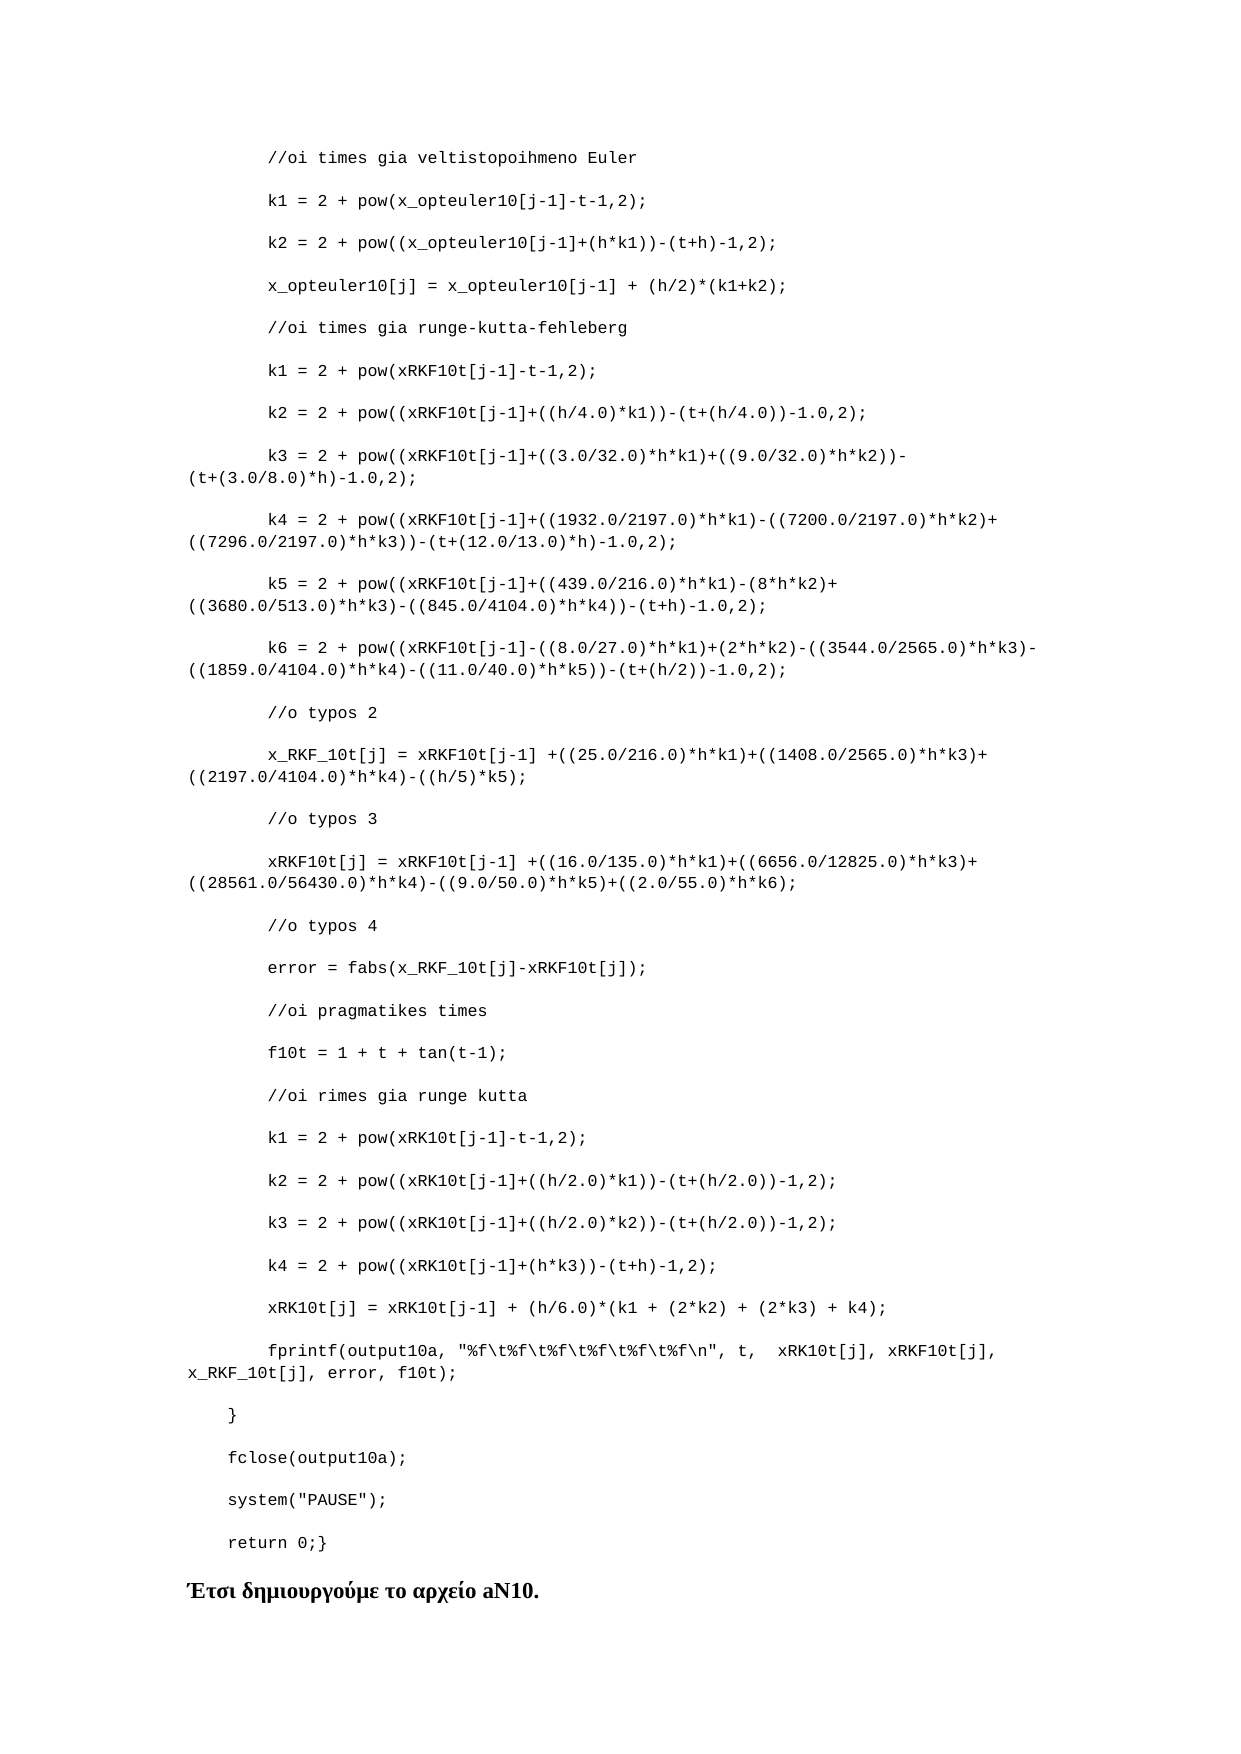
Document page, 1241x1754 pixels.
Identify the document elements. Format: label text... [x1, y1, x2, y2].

text k2 = 2 + pow((x_opteuler10[j-1]+(h*k1))-(t+h)-1,2); [187, 235, 1053, 254]
text error = fabs(x_RKF_10t[j]-xRKF10t[j]); [187, 960, 1053, 979]
text x_opteuler10[j] = x_opteuler10[j-1] + (h/2)*(k1+k2); [187, 277, 1053, 296]
text k4 = 2 + pow((xRK10t[j-1]+(h*k3))-(t+h)-1,2); [187, 1257, 1053, 1276]
text } [187, 1407, 1053, 1426]
text k1 = 2 + pow(xRK10t[j-1]-t-1,2); [187, 1130, 1053, 1149]
text k3 = 2 + pow((xRK10t[j-1]+((h/2.0)*k2))-(t+(h/2.0))-1,2); [187, 1215, 1053, 1234]
text fclose(output10a); [187, 1449, 1053, 1468]
text k1 = 2 + pow(xRKF10t[j-1]-t-1,2); [187, 362, 1053, 381]
text k5 = 2 + pow((xRKF10t[j-1]+((439.0/216.0)*h*k1)-(8*h*k2)+((3680.0/513.0)*h*k3)-((845.0/4104.0)*h*k4))-(t+h)-1.0,2); [187, 576, 1053, 616]
text xRK10t[j] = xRK10t[j-1] + (h/6.0)*(k1 + (2*k2) + (2*k3) + k4); [187, 1300, 1053, 1319]
text //oi pragmatikes times [187, 1002, 1053, 1021]
text k3 = 2 + pow((xRKF10t[j-1]+((3.0/32.0)*h*k1)+((9.0/32.0)*h*k2))-(t+(3.0/8.0)*h)-1.0,2); [187, 447, 1053, 488]
text //o typos 2 [187, 704, 1053, 723]
text //oi times gia runge-kutta-fehleberg [187, 320, 1053, 339]
text x_RKF_10t[j] = xRKF10t[j-1] +((25.0/216.0)*h*k1)+((1408.0/2565.0)*h*k3)+((2197.0/4104.0)*h*k4)-((h/5)*k5); [187, 747, 1053, 787]
text k2 = 2 + pow((xRK10t[j-1]+((h/2.0)*k1))-(t+(h/2.0))-1,2); [187, 1172, 1053, 1191]
text xRKF10t[j] = xRKF10t[j-1] +((16.0/135.0)*h*k1)+((6656.0/12825.0)*h*k3)+((28561.0/56430.0)*h*k4)-((9.0/50.0)*h*k5)+((2.0/55.0)*h*k6); [187, 853, 1053, 894]
text fprintf(output10a, "%f\t%f\t%f\t%f\t%f\t%f\n", t, xRK10t[j], xRKF10t[j], x_RKF_10t[j], error, f10t); [187, 1342, 1053, 1383]
text k2 = 2 + pow((xRKF10t[j-1]+((h/4.0)*k1))-(t+(h/4.0))-1.0,2); [187, 405, 1053, 424]
text //oi rimes gia runge kutta [187, 1087, 1053, 1106]
text return 0;} [187, 1534, 1053, 1553]
text //oi times gia veltistopoihmeno Euler [187, 150, 1053, 169]
text k6 = 2 + pow((xRKF10t[j-1]-((8.0/27.0)*h*k1)+(2*h*k2)-((3544.0/2565.0)*h*k3)-((1859.0/4104.0)*h*k4)-((11.0/40.0)*h*k5))-(t+(h/2))-1.0,2); [187, 640, 1053, 681]
text //o typos 3 [187, 811, 1053, 830]
text k1 = 2 + pow(x_opteuler10[j-1]-t-1,2); [187, 192, 1053, 211]
text //o typos 4 [187, 917, 1053, 936]
text Έτσι δημιουργούμε το αρχείο aN10. [187, 1577, 1053, 1603]
text k4 = 2 + pow((xRKF10t[j-1]+((1932.0/2197.0)*h*k1)-((7200.0/2197.0)*h*k2)+((7296.0/2197.0)*h*k3))-(t+(12.0/13.0)*h)-1.0,2); [187, 512, 1053, 552]
text system("PAUSE"); [187, 1492, 1053, 1511]
text f10t = 1 + t + tan(t-1); [187, 1045, 1053, 1064]
